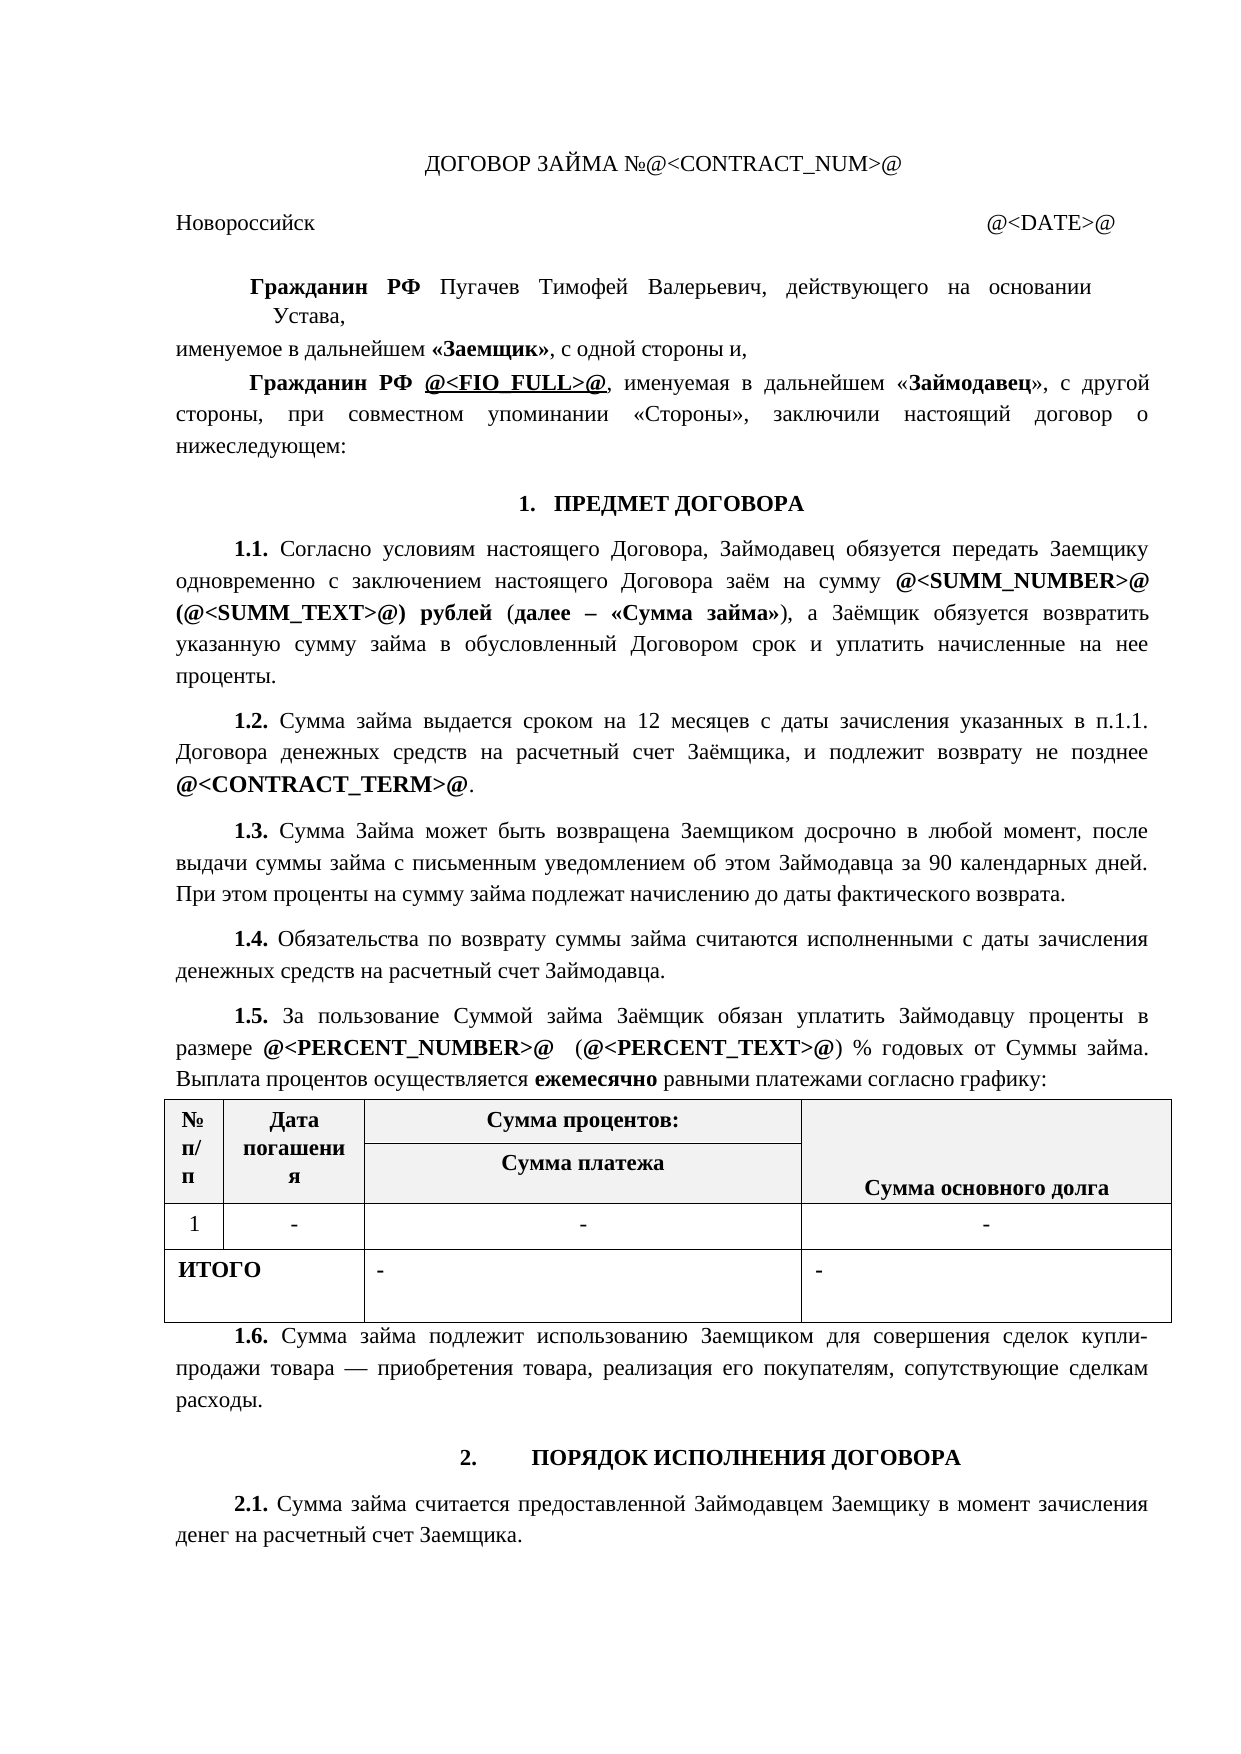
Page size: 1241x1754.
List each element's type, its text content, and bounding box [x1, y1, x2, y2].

table_header Сумма процентов: [365, 1100, 801, 1142]
table_cell - [802, 1250, 1171, 1322]
table_cell Сумма платежа [365, 1144, 801, 1203]
text 1.3. Сумма Займа может быть возвращена Заемщиком досрочно в любой момент, после выдачи суммы займа с письменным уведомлением об этом Займодавца за 90 календарных дней. При этом проценты на сумму займа подлежат начислению до даты фактического возврата. [176, 817, 1150, 907]
table_cell - [224, 1204, 364, 1249]
table_cell 1 [165, 1204, 223, 1249]
text ДОГОВОР ЗАЙМА №@<CONTRACT_NUM>@ [177, 150, 1150, 176]
subtitle 2. ПОРЯДОК ИСПОЛНЕНИЯ ДОГОВОРА [177, 1444, 1150, 1470]
table_cell - [365, 1250, 801, 1322]
text именуемое в дальнейшем «Заемщик», с одной стороны и, [176, 335, 1150, 362]
subtitle 1. ПРЕДМЕТ ДОГОВОРА [177, 490, 1150, 516]
table_header Дата погашени я [224, 1100, 364, 1203]
table_header Сумма основного долга [802, 1100, 1171, 1203]
table_header № п/п [165, 1100, 223, 1203]
table_cell - [365, 1204, 801, 1249]
text Новороссийск @<DATE>@ [176, 209, 1150, 236]
text 1.4. Обязательства по возврату суммы займа считаются исполненными с даты зачисления денежных средств на расчетный счет Займодавца. [176, 925, 1150, 983]
table_cell ИТОГО [165, 1250, 364, 1322]
text Гражданин РФ Пугачев Тимофей Валерьевич, действующего на основании Устава, [177, 273, 1150, 328]
text 2.1. Сумма займа считается предоставленной Займодавцем Заемщику в момент зачисления денег на расчетный счет Заемщика. [176, 1489, 1150, 1547]
text 1.2. Сумма займа выдается сроком на 12 месяцев с даты зачисления указанных в п.1.1. Договора денежных средств на расчетный счет Заёмщика, и подлежит возврату не позднее @<CONTRACT_TERM>@. [176, 707, 1150, 798]
table_cell - [802, 1204, 1171, 1249]
text 1.1. Согласно условиям настоящего Договора, Займодавец обязуется передать Заемщику одновременно с заключением настоящего Договора заём на сумму @<SUMM_NUMBER>@ (@<SUMM_TEXT>@) рублей (далее – «Сумма займа»), а Заёмщик обязуется возвратить указанную сумму займа в обусловленный Договором срок и уплатить начисленные на нее проценты. [176, 536, 1150, 688]
text Гражданин РФ @<FIO_FULL>@, именуемая в дальнейшем «Займодавец», с другой стороны, при совместном упоминании «Стороны», заключили настоящий договор о нижеследующем: [176, 368, 1150, 458]
text 1.5. За пользование Суммой займа Заёмщик обязан уплатить Займодавцу проценты в размере @<PERCENT_NUMBER>@ (@<PERCENT_TEXT>@) % годовых от Суммы займа. Выплата процентов осуществляется ежемесячно равными платежами согласно графику: [176, 1002, 1150, 1092]
